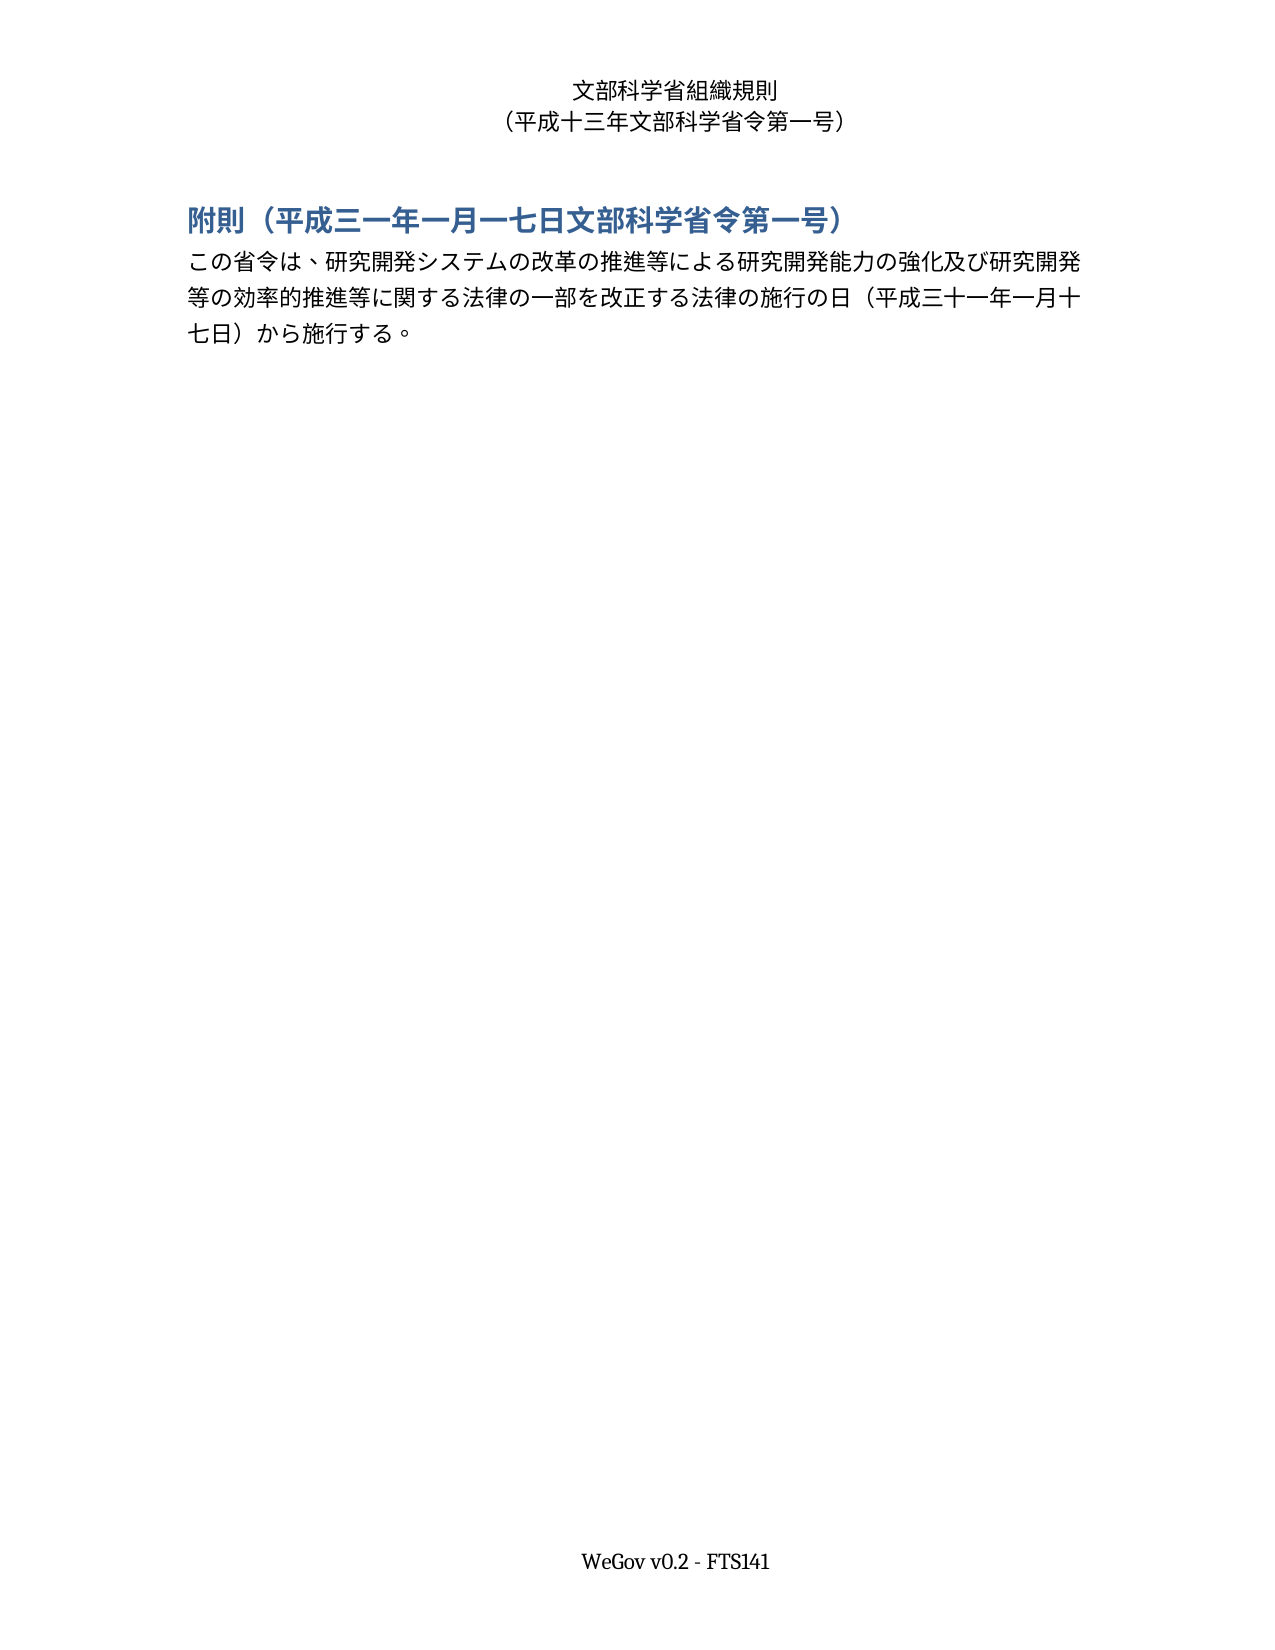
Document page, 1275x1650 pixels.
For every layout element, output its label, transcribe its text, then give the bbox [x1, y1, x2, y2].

subtitle 附則（平成三一年一月一七日文部科学省令第一号） [187, 200, 1087, 240]
text この省令は、研究開発システムの改革の推進等による研究開発能力の強化及び研究開発等の効率的推進等に関する法律の一部を改正する法律の施行の日（平成三十一年一月十七日）から施行する。 [187, 246, 1087, 349]
